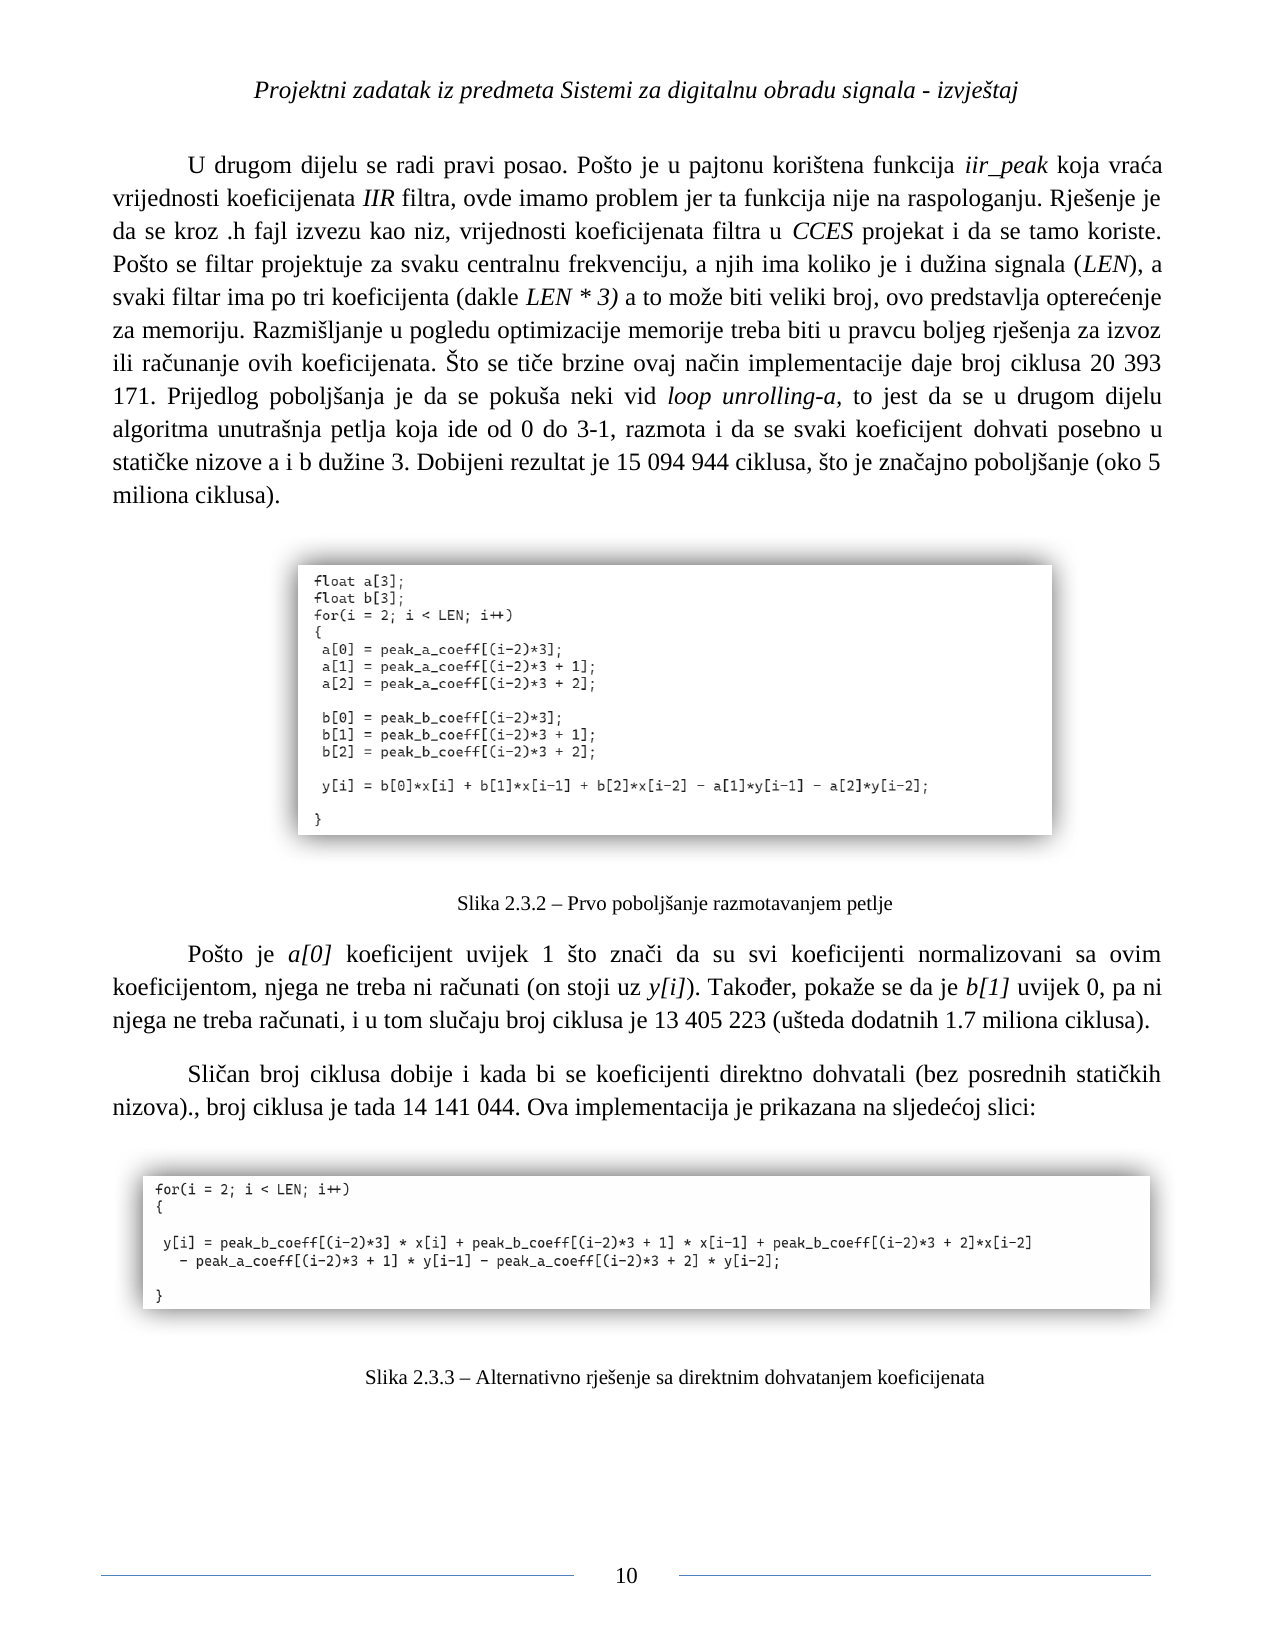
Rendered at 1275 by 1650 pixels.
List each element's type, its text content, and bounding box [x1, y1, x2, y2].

picture [298, 565, 1052, 835]
text Slika 2.3.3 – Alternativno rješenje sa direktnim dohvatanjem koeficijenata [112, 1365, 1162, 1389]
text Pošto je a[0] koeficijent uvijek 1 što znači da su svi koeficijenti normalizovani sa ovim koeficijentom, njega ne treba ni računati (on stoji uz y[i]). Također, pokaže se da je b[1] uvijek 0, pa ni njega ne treba računati, i u tom slučaju broj ciklusa je 13 405 223 (ušteda dodatnih 1.7 miliona ciklusa). [112, 939, 1162, 1034]
text Sličan broj ciklusa dobije i kada bi se koeficijenti direktno dohvatali (bez posrednih statičkih nizova)., broj ciklusa je tada 14 141 044. Ova implementacija je prikazana na sljedećoj slici: [112, 1059, 1162, 1121]
text U drugom dijelu se radi pravi posao. Pošto je u pajtonu korištena funkcija iir_peak koja vraća vrijednosti koeficijenata IIR filtra, ovde imamo problem jer ta funkcija nije na raspologanju. Rješenje je da se kroz .h fajl izvezu kao niz, vrijednosti koeficijenata filtra u CCES projekat i da se tamo koriste. Pošto se filtar projektuje za svaku centralnu frekvenciju, a njih ima koliko je i dužina signala (LEN), a svaki filtar ima po tri koeficijenta (dakle LEN * 3) a to može biti veliki broj, ovo predstavlja opterećenje za memoriju. Razmišljanje u pogledu optimizacije memorije treba biti u pravcu boljeg rješenja za izvoz ili računanje ovih koeficijenata. Što se tiče brzine ovaj način implementacije daje broj ciklusa 20 393 171. Prijedlog poboljšanja je da se pokuša neki vid loop unrolling-a, to jest da se u drugom dijelu algoritma unutrašnja petlja koja ide od 0 do 3-1, razmota i da se svaki koeficijent dohvati posebno u statičke nizove a i b dužine 3. Dobijeni rezultat je 15 094 944 ciklusa, što je značajno poboljšanje (oko 5 miliona ciklusa). [112, 150, 1162, 509]
text Slika 2.3.2 – Prvo poboljšanje razmotavanjem petlje [112, 891, 1162, 914]
picture [143, 1176, 1150, 1309]
